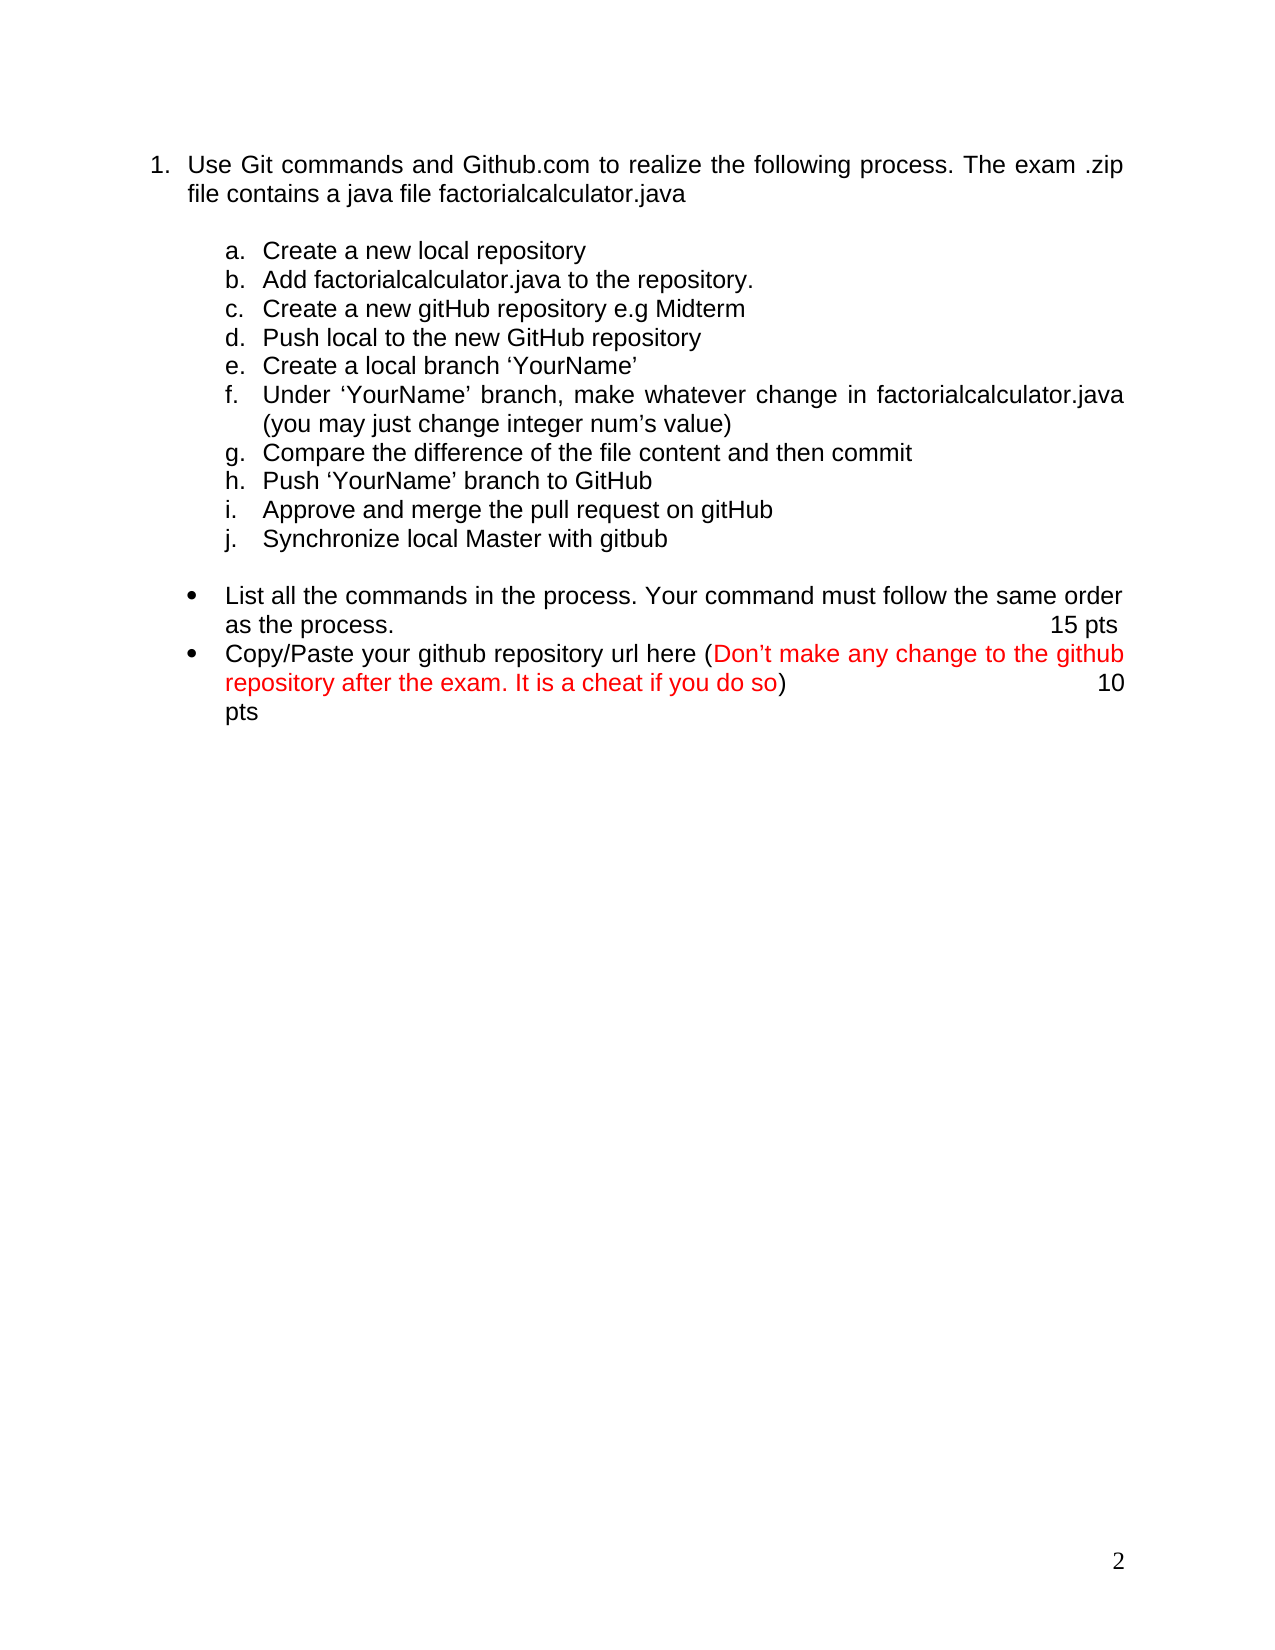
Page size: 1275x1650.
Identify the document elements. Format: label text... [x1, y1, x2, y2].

list Synchronize local Master with gitbub [225, 524, 1125, 552]
list Compare the difference of the file content and then commit [225, 437, 1125, 466]
list Push ‘YourName’ branch to GitHub [225, 466, 1125, 495]
list Create a new gitHub repository e.g Midterm [225, 294, 1125, 322]
list Create a new local repository [225, 236, 1125, 265]
list Under ‘YourName’ branch, make whatever change in factorialcalculator.java (you may just change integer num’s value) [225, 380, 1125, 437]
list Approve and merge the pull request on gitHub [225, 495, 1125, 524]
list Copy/Paste your github repository url here (Don’t make any change to the github repository after the exam. It is a cheat if you do so) 10 pts [187, 639, 1125, 725]
list Create a local branch ‘YourName’ [225, 351, 1125, 380]
list Add factorialcalculator.java to the repository. [225, 265, 1125, 294]
list Push local to the new GitHub repository [225, 322, 1125, 351]
list List all the commands in the process. Your command must follow the same order as the process. 15 pts [187, 581, 1125, 639]
list Use Git commands and Github.com to realize the following process. The exam .zip file contains a java file factorialcalculator.java [150, 150, 1125, 207]
